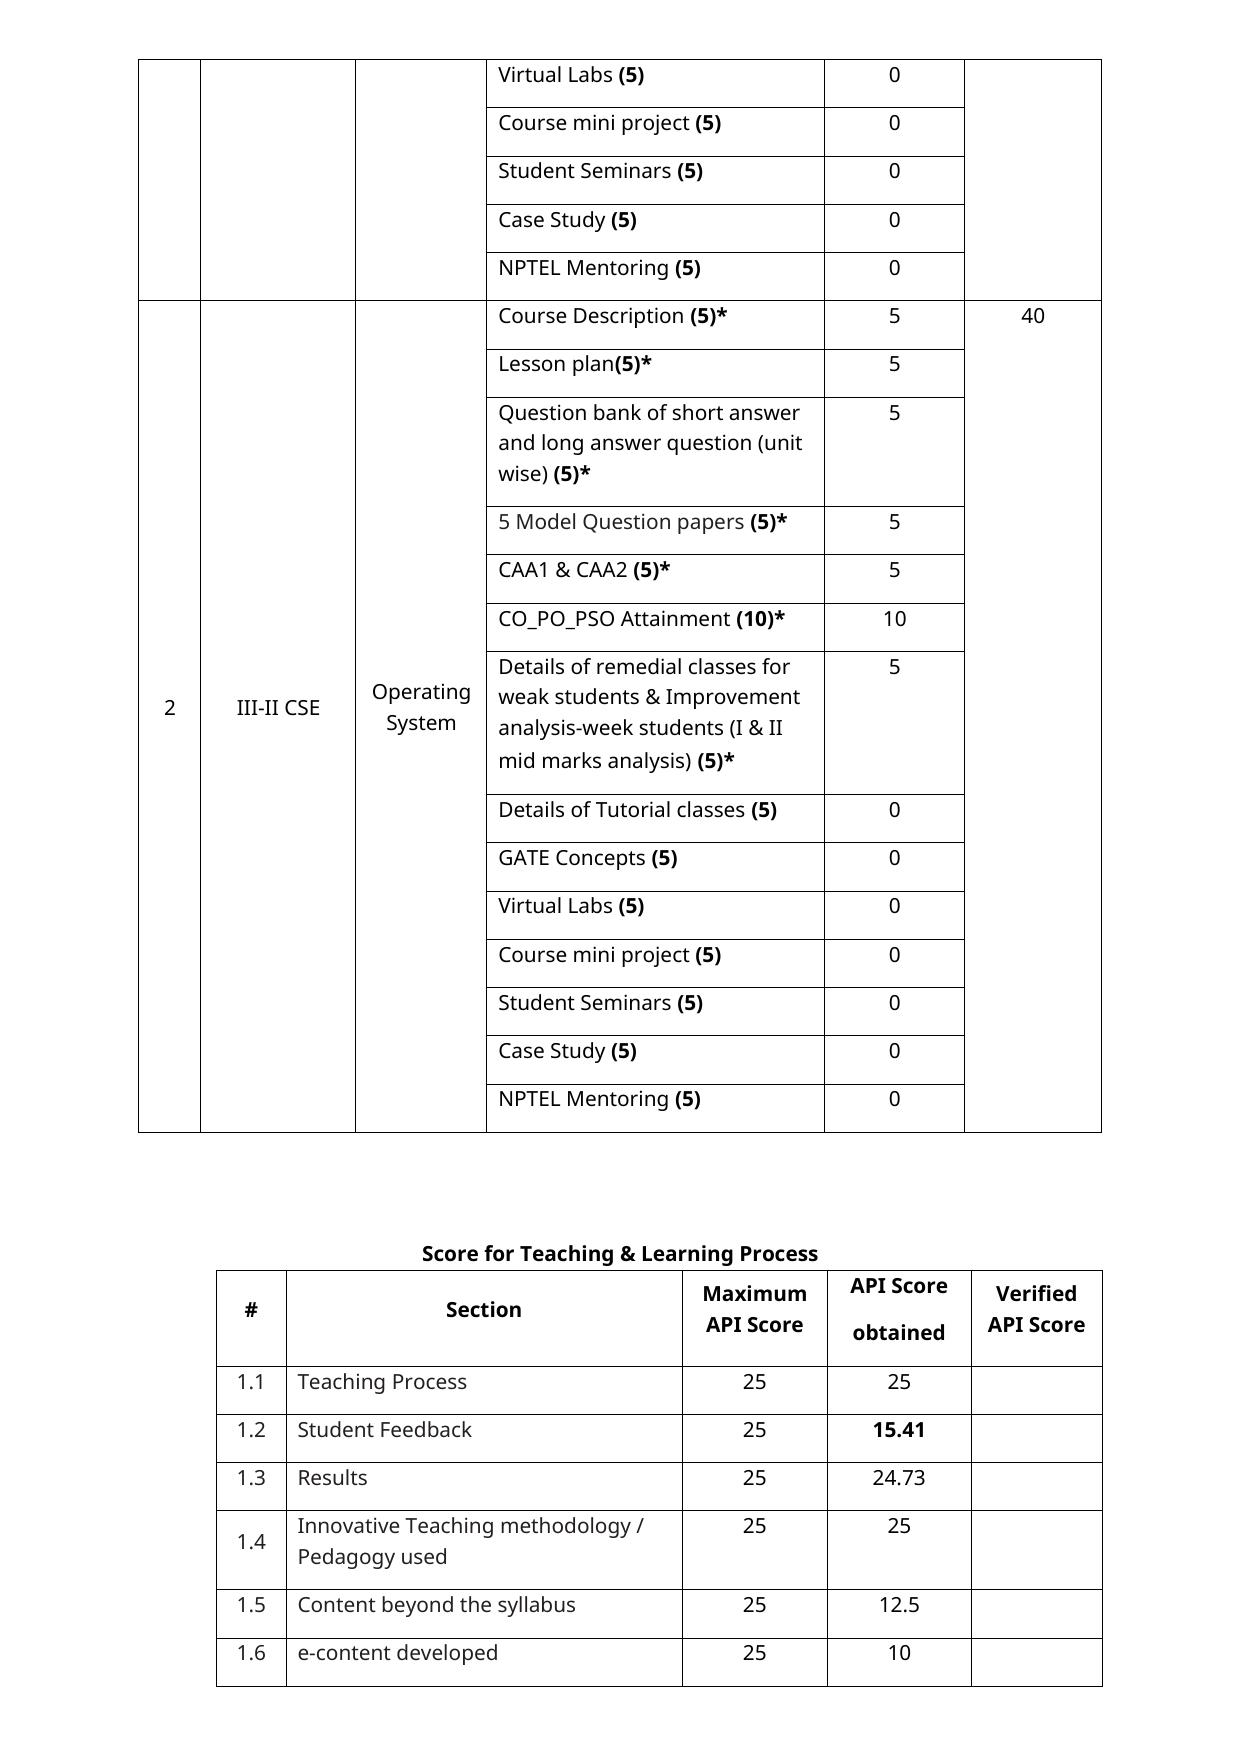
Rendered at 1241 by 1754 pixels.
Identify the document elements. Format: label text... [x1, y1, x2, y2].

table_cell GATE Concepts (5) [487, 843, 824, 891]
table_cell 25 [683, 1463, 827, 1510]
table_cell [972, 1639, 1102, 1686]
table_cell 0 [825, 1085, 964, 1132]
table_cell 5 [825, 301, 964, 348]
table_cell Student Seminars (5) [487, 988, 824, 1035]
table_cell Lesson plan(5)* [487, 350, 824, 397]
table_header # [217, 1271, 286, 1366]
table_cell 1.1 [217, 1367, 286, 1414]
table_cell [972, 1590, 1102, 1637]
table_cell Student Seminars (5) [487, 157, 824, 204]
table_cell 25 [683, 1639, 827, 1686]
table_cell Teaching Process [287, 1367, 682, 1414]
table_cell 5 [825, 398, 964, 506]
table_cell 0 [825, 892, 964, 939]
table_cell [972, 1415, 1102, 1462]
table_cell 40 [965, 301, 1101, 1132]
table_cell Question bank of short answer and long answer question (unit wise) (5)* [487, 398, 824, 506]
table_header API Score obtained [828, 1271, 971, 1366]
table_cell Results [287, 1463, 682, 1510]
table_cell CO_PO_PSO Attainment (10)* [487, 604, 824, 651]
table_cell 0 [825, 940, 964, 987]
table_cell 0 [825, 253, 964, 300]
table_cell 5 Model Question papers (5)* [487, 507, 824, 554]
table_cell 0 [825, 60, 964, 107]
table_cell Course Description (5)* [487, 301, 824, 348]
table_header Maximum API Score [683, 1271, 827, 1366]
table_cell 25 [683, 1590, 827, 1637]
table_cell Case Study (5) [487, 1036, 824, 1083]
table_cell Content beyond the syllabus [287, 1590, 682, 1637]
table_cell 5 [825, 555, 964, 603]
table_cell Details of remedial classes for weak students & Improvement analysis-week students (I & II mid marks analysis) (5)* [487, 652, 824, 794]
table_cell Operating System [356, 301, 486, 1132]
table_cell 10 [828, 1639, 971, 1686]
table_cell 25 [828, 1511, 971, 1589]
table_cell 15.41 [828, 1415, 971, 1462]
table_cell 1.4 [217, 1511, 286, 1589]
table_cell Virtual Labs (5) [487, 892, 824, 939]
table_cell 0 [825, 843, 964, 891]
table_cell Student Feedback [287, 1415, 682, 1462]
table_cell NPTEL Mentoring (5) [487, 253, 824, 300]
table_cell Case Study (5) [487, 205, 824, 252]
table_cell 10 [825, 604, 964, 651]
table_header Section [287, 1271, 682, 1366]
table_cell Details of Tutorial classes (5) [487, 795, 824, 842]
table_cell [972, 1511, 1102, 1589]
table_cell Course mini project (5) [487, 940, 824, 987]
text Score for Teaching & Learning Process [150, 1239, 1090, 1268]
table_cell III-II CSE [201, 301, 355, 1132]
table_cell 5 [825, 507, 964, 554]
table_cell 25 [683, 1367, 827, 1414]
table_cell 5 [825, 652, 964, 794]
table_cell 2 [139, 301, 200, 1132]
table_cell 0 [825, 205, 964, 252]
table_header Verified API Score [972, 1271, 1102, 1366]
table_cell NPTEL Mentoring (5) [487, 1085, 824, 1132]
table_cell Course mini project (5) [487, 108, 824, 156]
table_cell Innovative Teaching methodology / Pedagogy used [287, 1511, 682, 1589]
table_cell 25 [828, 1367, 971, 1414]
table_cell 1.5 [217, 1590, 286, 1637]
table_cell 25 [683, 1415, 827, 1462]
table_cell 0 [825, 795, 964, 842]
table_cell 0 [825, 1036, 964, 1083]
table_cell [972, 1367, 1102, 1414]
table_cell Virtual Labs (5) [487, 60, 824, 107]
table_cell 5 [825, 350, 964, 397]
table_cell 0 [825, 108, 964, 156]
table_cell 0 [825, 988, 964, 1035]
table_cell 12.5 [828, 1590, 971, 1637]
table_cell [972, 1463, 1102, 1510]
table_cell 1.3 [217, 1463, 286, 1510]
table_cell 25 [683, 1511, 827, 1589]
table_cell e-content developed [287, 1639, 682, 1686]
table_cell 0 [825, 157, 964, 204]
table_cell 1.6 [217, 1639, 286, 1686]
table_cell 1.2 [217, 1415, 286, 1462]
table_cell 24.73 [828, 1463, 971, 1510]
table_cell CAA1 & CAA2 (5)* [487, 555, 824, 603]
